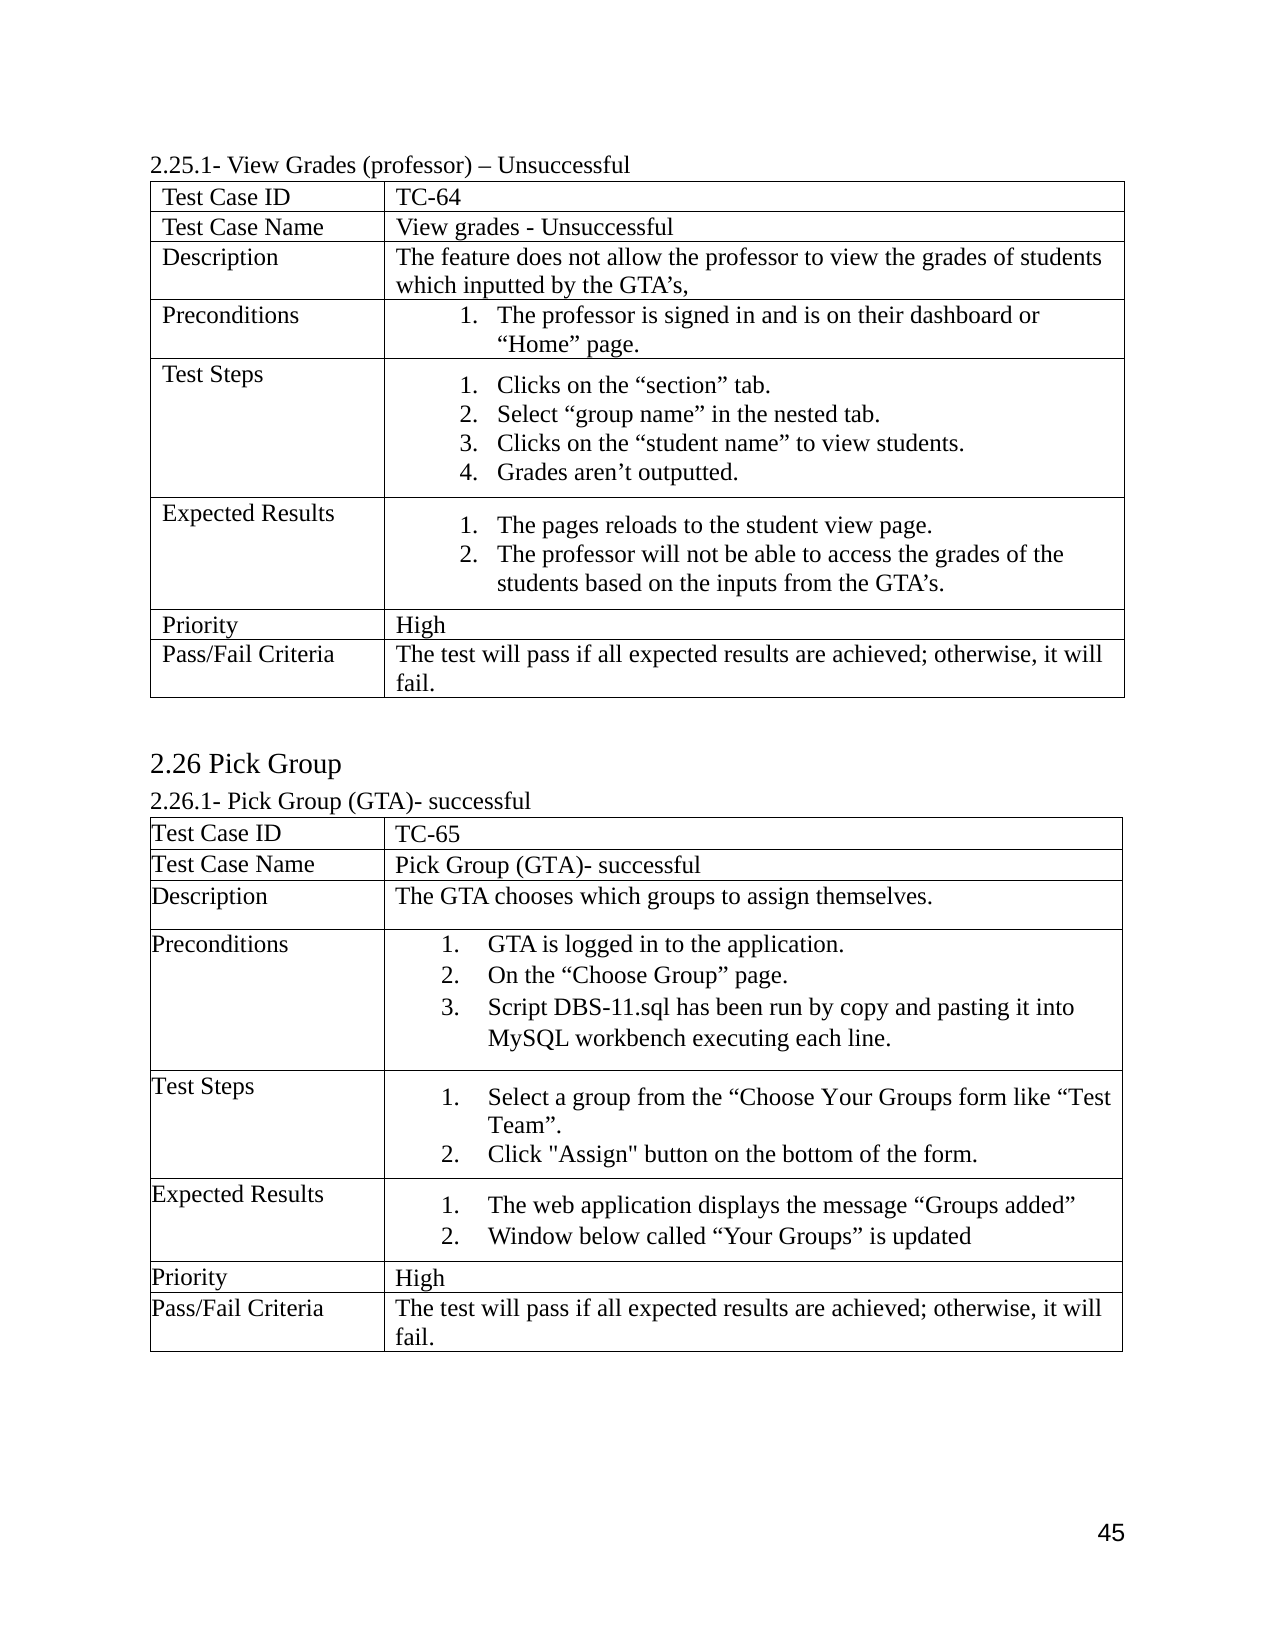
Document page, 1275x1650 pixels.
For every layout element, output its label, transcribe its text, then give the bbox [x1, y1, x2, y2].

table_cell Test Case Name [151, 850, 384, 880]
table_cell Preconditions [151, 300, 384, 358]
table_cell Test Steps [151, 359, 384, 497]
table_cell GTA is logged in to the application. On the “Choose Group” page. Script DBS-11.sql has been run by copy and pasting it into MySQL workbench executing each line. [385, 930, 1122, 1070]
table_cell The pages reloads to the student view page. The professor will not be able to access the grades of the students based on the inputs from the GTA’s. [385, 498, 1124, 609]
table_cell The test will pass if all expected results are achieved; otherwise, it will fail. [385, 1293, 1122, 1351]
table_cell The web application displays the message “Groups added” Window below called “Your Groups” is updated [385, 1179, 1122, 1261]
table_cell Priority [151, 1262, 384, 1292]
table_cell The test will pass if all expected results are achieved; otherwise, it will fail. [385, 640, 1124, 697]
table_cell Preconditions [151, 930, 384, 1070]
table_cell Clicks on the “section” tab. Select “group name” in the nested tab. Clicks on the “student name” to view students. Grades aren’t outputted. [385, 359, 1124, 497]
table_cell High [385, 1262, 1122, 1292]
table_cell Select a group from the “Choose Your Groups form like “Test Team”. Click "Assign" button on the bottom of the form. [385, 1071, 1122, 1178]
table_cell Pick Group (GTA)- successful [385, 850, 1122, 880]
table_header TC-65 [385, 818, 1122, 848]
subtitle 2.26.1- Pick Group (GTA)- successful [150, 786, 1125, 815]
table_cell The GTA chooses which groups to assign themselves. [385, 881, 1122, 928]
table_cell Description [151, 242, 384, 299]
table_cell Priority [151, 610, 384, 638]
table_header Test Case ID [151, 182, 384, 211]
table_cell View grades - Unsuccessful [385, 212, 1124, 241]
table_cell High [385, 610, 1124, 638]
table_cell The professor is signed in and is on their dashboard or “Home” page. [385, 300, 1124, 358]
subtitle 2.26 Pick Group [150, 746, 1125, 779]
table_cell Expected Results [151, 1179, 384, 1261]
table_cell Expected Results [151, 498, 384, 609]
table_cell Pass/Fail Criteria [151, 1293, 384, 1351]
table_cell Test Steps [151, 1071, 384, 1178]
table_cell The feature does not allow the professor to view the grades of students which inputted by the GTA’s, [385, 242, 1124, 299]
table_cell Test Case Name [151, 212, 384, 241]
table_header Test Case ID [151, 818, 384, 848]
table_header TC-64 [385, 182, 1124, 211]
table_cell Pass/Fail Criteria [151, 640, 384, 697]
subtitle 2.25.1- View Grades (professor) – Unsuccessful [150, 150, 1125, 179]
table_cell Description [151, 881, 384, 928]
